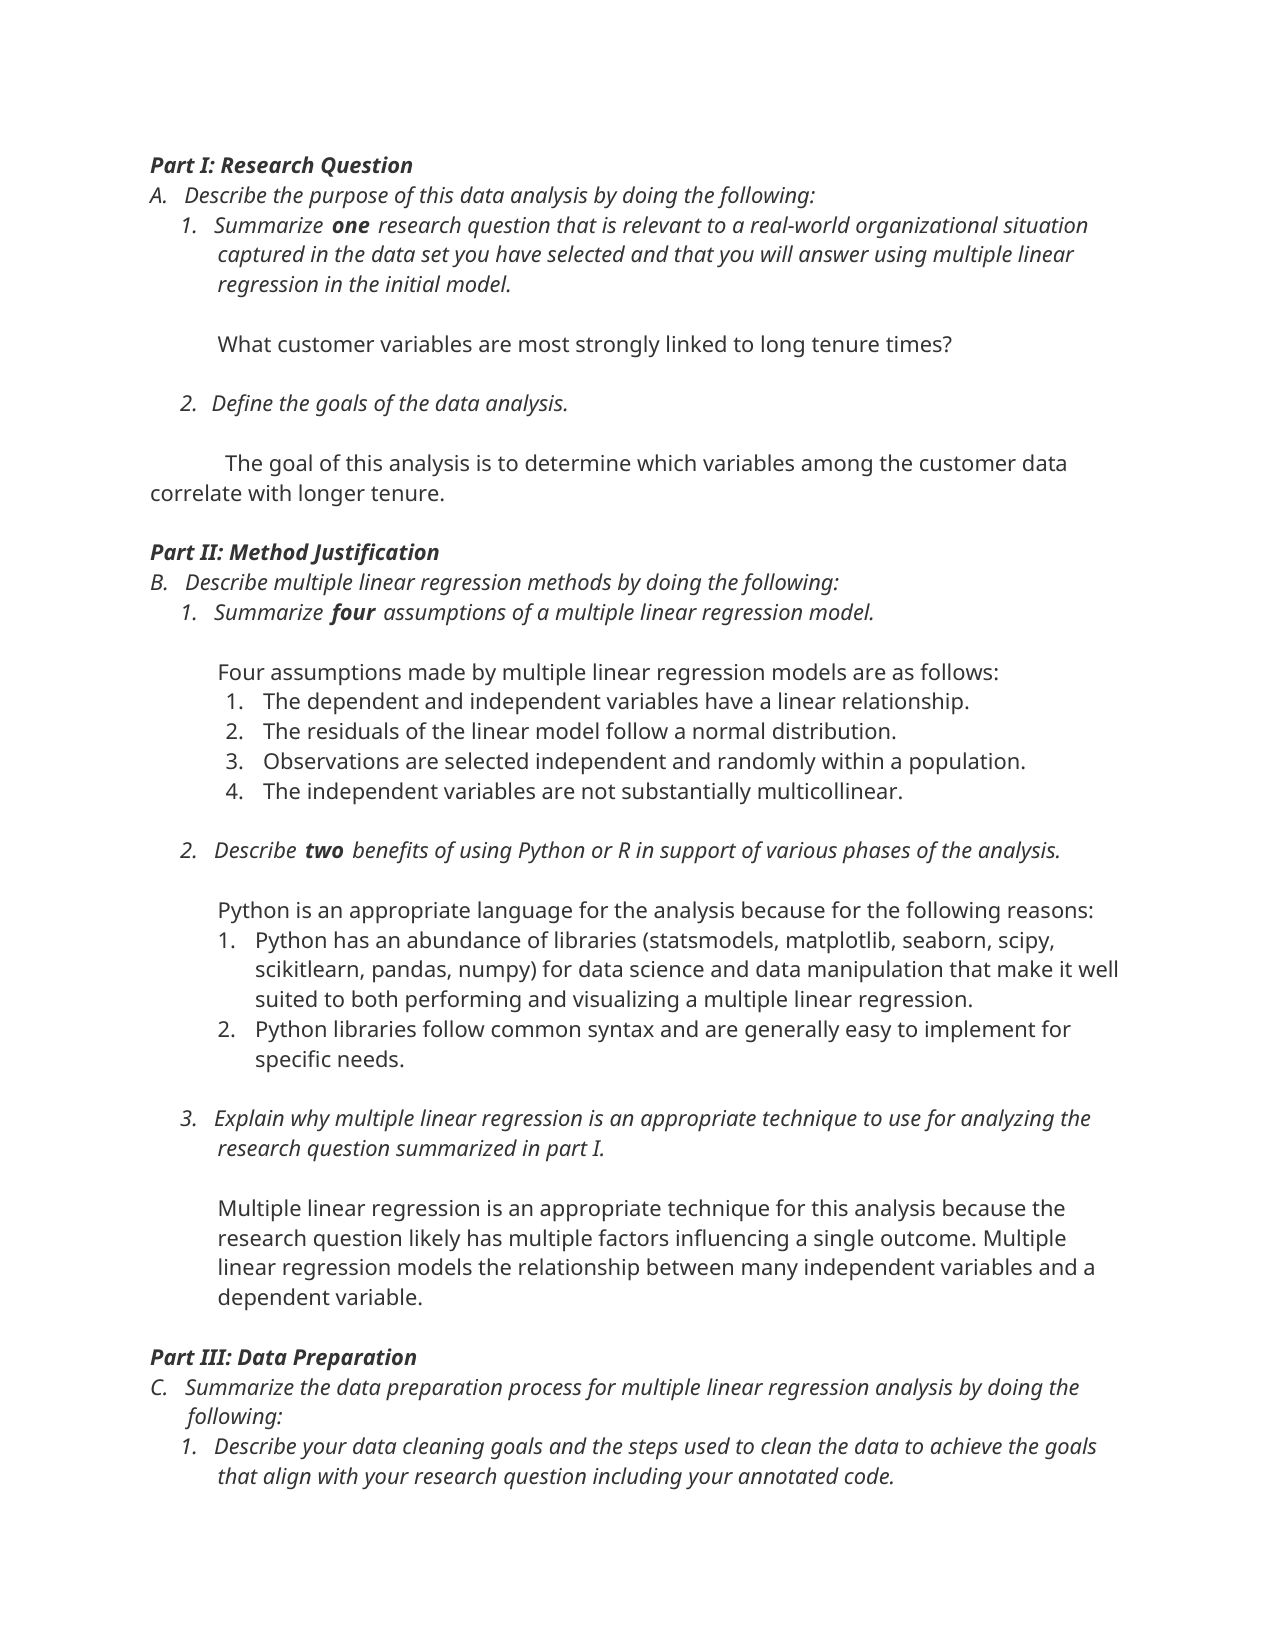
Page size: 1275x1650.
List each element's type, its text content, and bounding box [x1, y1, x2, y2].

list Python has an abundance of libraries (statsmodels, matplotlib, seaborn, scipy, scikitlearn, pandas, numpy) for data science and data manipulation that make it well suited to both performing and visualizing a multiple linear regression. [217, 924, 1125, 1014]
list The dependent and independent variables have a linear relationship. [225, 686, 1125, 716]
text B. Describe multiple linear regression methods by doing the following: [150, 567, 1125, 597]
text 1. Summarize four assumptions of a multiple linear regression model. [180, 597, 1125, 627]
text C. Summarize the data preparation process for multiple linear regression analysis by doing the following: [150, 1371, 1125, 1431]
text 2. Define the goals of the data analysis. [180, 388, 1125, 418]
text Four assumptions made by multiple linear regression models are as follows: [180, 656, 1125, 686]
text 1. Summarize one research question that is relevant to a real-world organizational situation captured in the data set you have selected and that you will answer using multiple linear regression in the initial model. [180, 209, 1125, 299]
text Part II: Method Justification [150, 537, 1125, 567]
list The residuals of the linear model follow a normal distribution. [225, 716, 1125, 746]
text Python is an appropriate language for the analysis because for the following reasons: [180, 895, 1125, 924]
text Part III: Data Preparation [150, 1342, 1125, 1371]
text Multiple linear regression is an appropriate technique for this analysis because the research question likely has multiple factors influencing a single outcome. Multiple linear regression models the relationship between many independent variables and a dependent variable. [180, 1193, 1125, 1312]
text A. Describe the purpose of this data analysis by doing the following: [150, 180, 1125, 209]
list The independent variables are not substantially multicollinear. [225, 776, 1125, 805]
text Part I: Research Question [150, 150, 1125, 180]
text What customer variables are most strongly linked to long tenure times? [180, 329, 1125, 358]
text 2. Describe two benefits of using Python or R in support of various phases of the analysis. [180, 835, 1125, 865]
text The goal of this analysis is to determine which variables among the customer data correlate with longer tenure. [150, 448, 1125, 507]
list Observations are selected independent and randomly within a population. [225, 746, 1125, 776]
list Python libraries follow common syntax and are generally easy to implement for specific needs. [217, 1014, 1125, 1073]
text 1. Describe your data cleaning goals and the steps used to clean the data to achieve the goals that align with your research question including your annotated code. [180, 1431, 1125, 1491]
text 3. Explain why multiple linear regression is an appropriate technique to use for analyzing the research question summarized in part I. [180, 1103, 1125, 1163]
